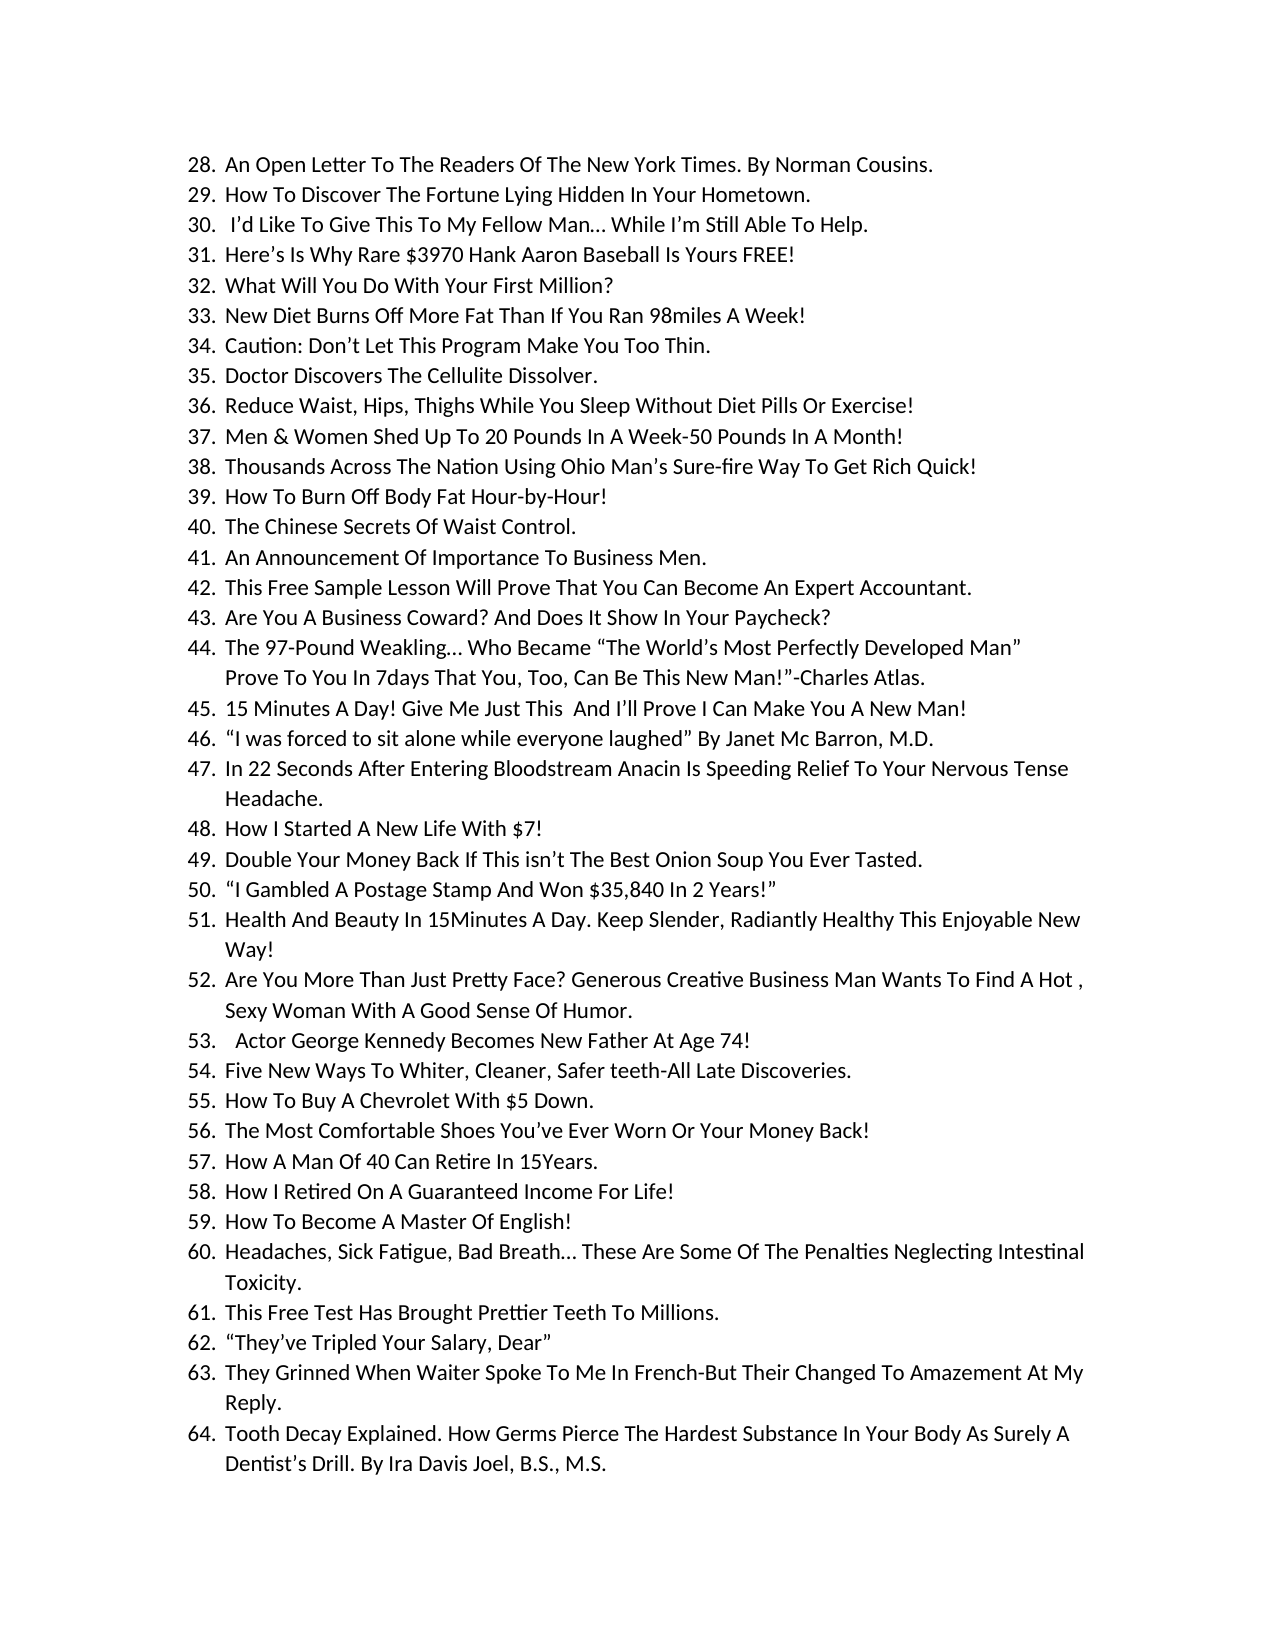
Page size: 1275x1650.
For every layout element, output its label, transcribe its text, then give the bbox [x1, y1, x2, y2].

list Men & Women Shed Up To 20 Pounds In A Week-50 Pounds In A Month! [187, 422, 1125, 450]
list How I Started A New Life With $7! [187, 814, 1125, 843]
list Five New Ways To Whiter, Cleaner, Safer teeth-All Late Discoveries. [187, 1056, 1125, 1084]
list In 22 Seconds After Entering Bloodstream Anacin Is Speeding Relief To Your Nervous Tense Headache. [187, 754, 1125, 812]
list Are You More Than Just Pretty Face? Generous Creative Business Man Wants To Find A Hot , Sexy Woman With A Good Sense Of Humor. [187, 966, 1125, 1024]
list How To Burn Off Body Fat Hour-by-Hour! [187, 482, 1125, 510]
list What Will You Do With Your First Million? [187, 271, 1125, 299]
list How A Man Of 40 Can Retire In 15Years. [187, 1147, 1125, 1175]
list Health And Beauty In 15Minutes A Day. Keep Slender, Radiantly Healthy This Enjoyable New Way! [187, 905, 1125, 963]
list How To Buy A Chevrolet With $5 Down. [187, 1086, 1125, 1114]
list Prove To You In 7days That You, Too, Can Be This New Man!”-Charles Atlas. [225, 663, 1125, 692]
list This Free Test Has Brought Prettier Teeth To Millions. [187, 1298, 1125, 1326]
list “I Gambled A Postage Stamp And Won $35,840 In 2 Years!” [187, 875, 1125, 903]
list New Diet Burns Off More Fat Than If You Ran 98miles A Week! [187, 301, 1125, 329]
list How To Become A Master Of English! [187, 1207, 1125, 1235]
list The Most Comfortable Shoes You’ve Ever Worn Or Your Money Back! [187, 1117, 1125, 1145]
list 15 Minutes A Day! Give Me Just This And I’ll Prove I Can Make You A New Man! [187, 694, 1125, 722]
list “I was forced to sit alone while everyone laughed” By Janet Mc Barron, M.D. [187, 724, 1125, 752]
list Here’s Is Why Rare $3970 Hank Aaron Baseball Is Yours FREE! [187, 241, 1125, 269]
list Caution: Don’t Let This Program Make You Too Thin. [187, 331, 1125, 359]
list The 97-Pound Weakling… Who Became “The World’s Most Perfectly Developed Man” [187, 633, 1125, 661]
list They Grinned When Waiter Spoke To Me In French-But Their Changed To Amazement At My Reply. [187, 1358, 1125, 1417]
list Thousands Across The Nation Using Ohio Man’s Sure-fire Way To Get Rich Quick! [187, 452, 1125, 480]
list Headaches, Sick Fatigue, Bad Breath… These Are Some Of The Penalties Neglecting Intestinal Toxicity. [187, 1237, 1125, 1296]
list The Chinese Secrets Of Waist Control. [187, 512, 1125, 541]
list “They’ve Tripled Your Salary, Dear” [187, 1328, 1125, 1356]
list Doctor Discovers The Cellulite Dissolver. [187, 361, 1125, 389]
list Are You A Business Coward? And Does It Show In Your Paycheck? [187, 603, 1125, 631]
list An Open Letter To The Readers Of The New York Times. By Norman Cousins. [187, 150, 1125, 178]
list I’d Like To Give This To My Fellow Man… While I’m Still Able To Help. [187, 210, 1125, 238]
list An Announcement Of Importance To Business Men. [187, 543, 1125, 571]
list Actor George Kennedy Becomes New Father At Age 74! [187, 1026, 1125, 1054]
list How To Discover The Fortune Lying Hidden In Your Hometown. [187, 180, 1125, 208]
list Double Your Money Back If This isn’t The Best Onion Soup You Ever Tasted. [187, 845, 1125, 873]
list Tooth Decay Explained. How Germs Pierce The Hardest Substance In Your Body As Surely A Dentist’s Drill. By Ira Davis Joel, B.S., M.S. [187, 1419, 1125, 1477]
list Reduce Waist, Hips, Thighs While You Sleep Without Diet Pills Or Exercise! [187, 392, 1125, 420]
list How I Retired On A Guaranteed Income For Life! [187, 1177, 1125, 1205]
list This Free Sample Lesson Will Prove That You Can Become An Expert Accountant. [187, 573, 1125, 601]
